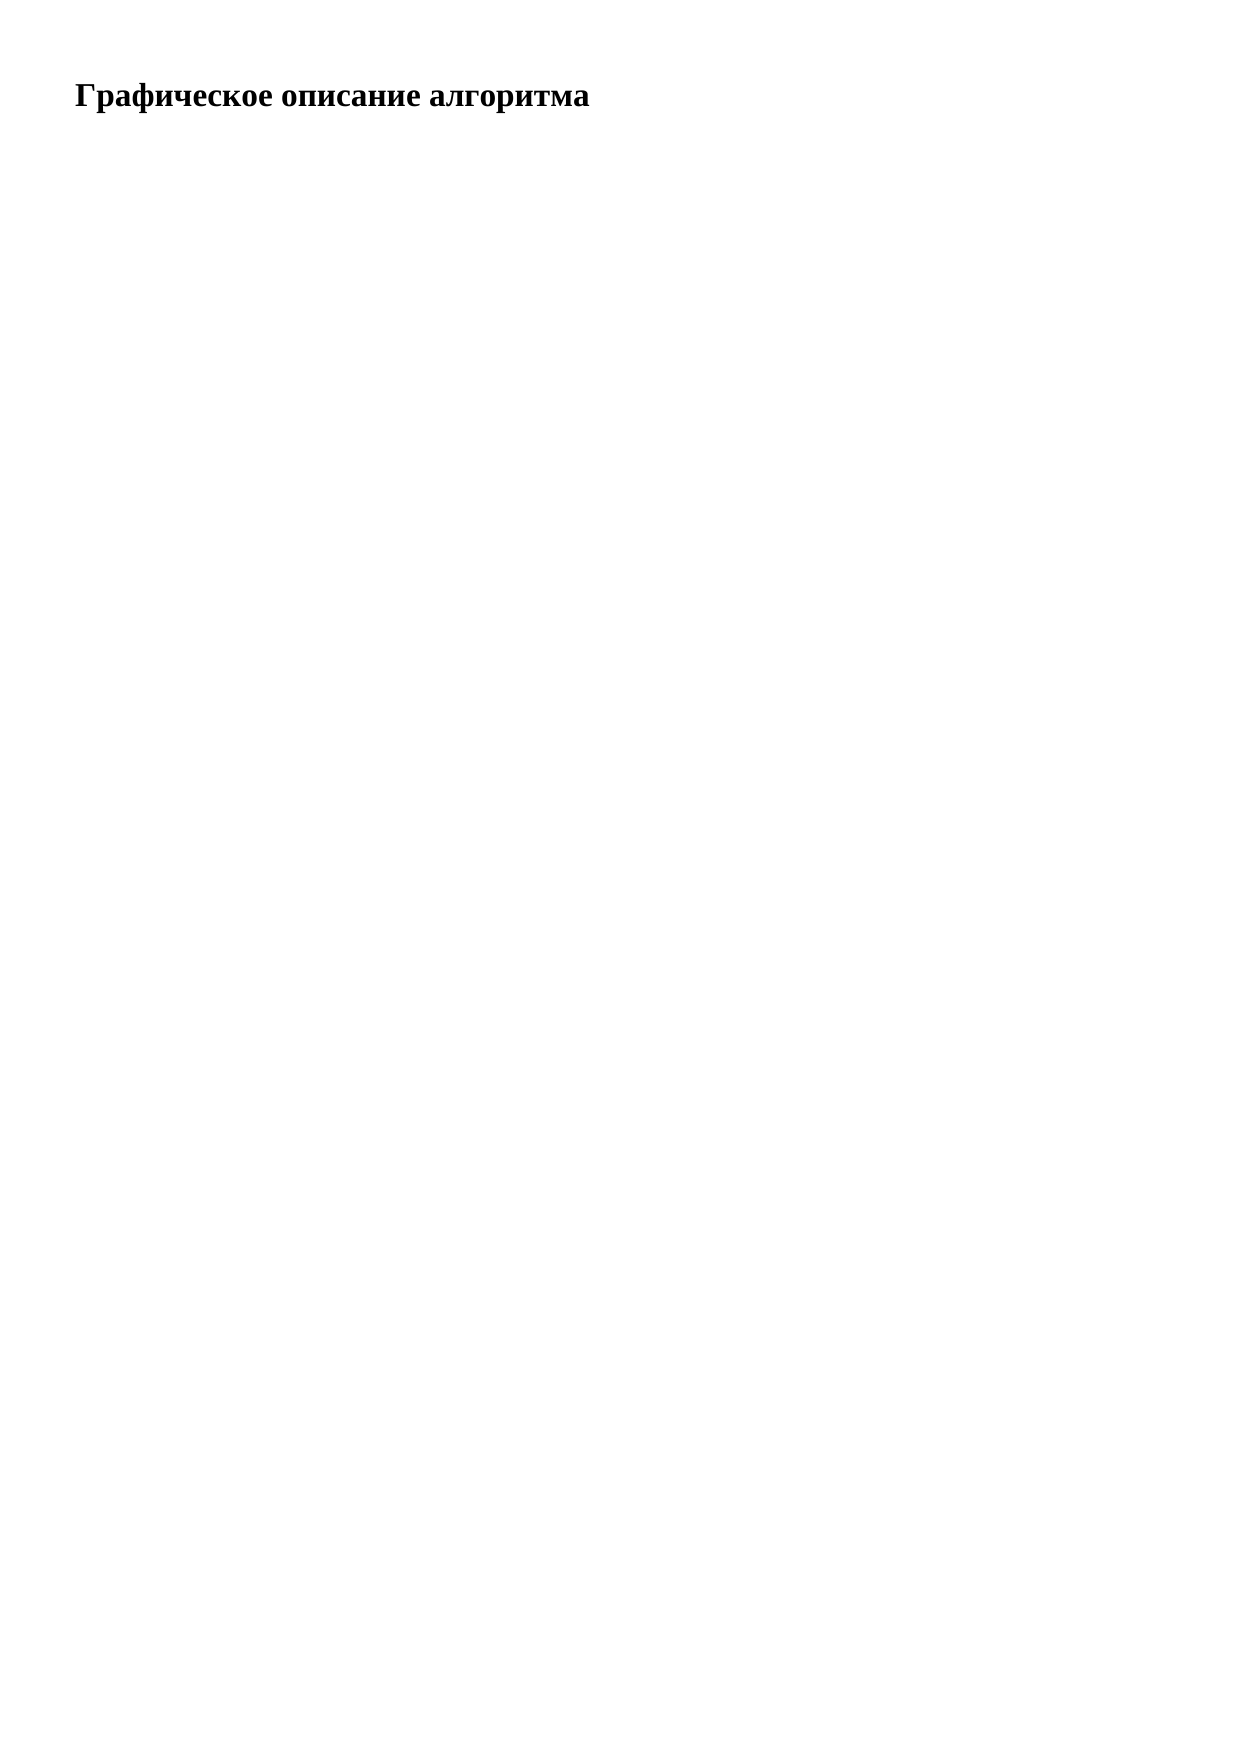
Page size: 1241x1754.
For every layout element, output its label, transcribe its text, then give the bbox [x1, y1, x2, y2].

text Графическое описание алгоритма [75, 75, 1165, 113]
